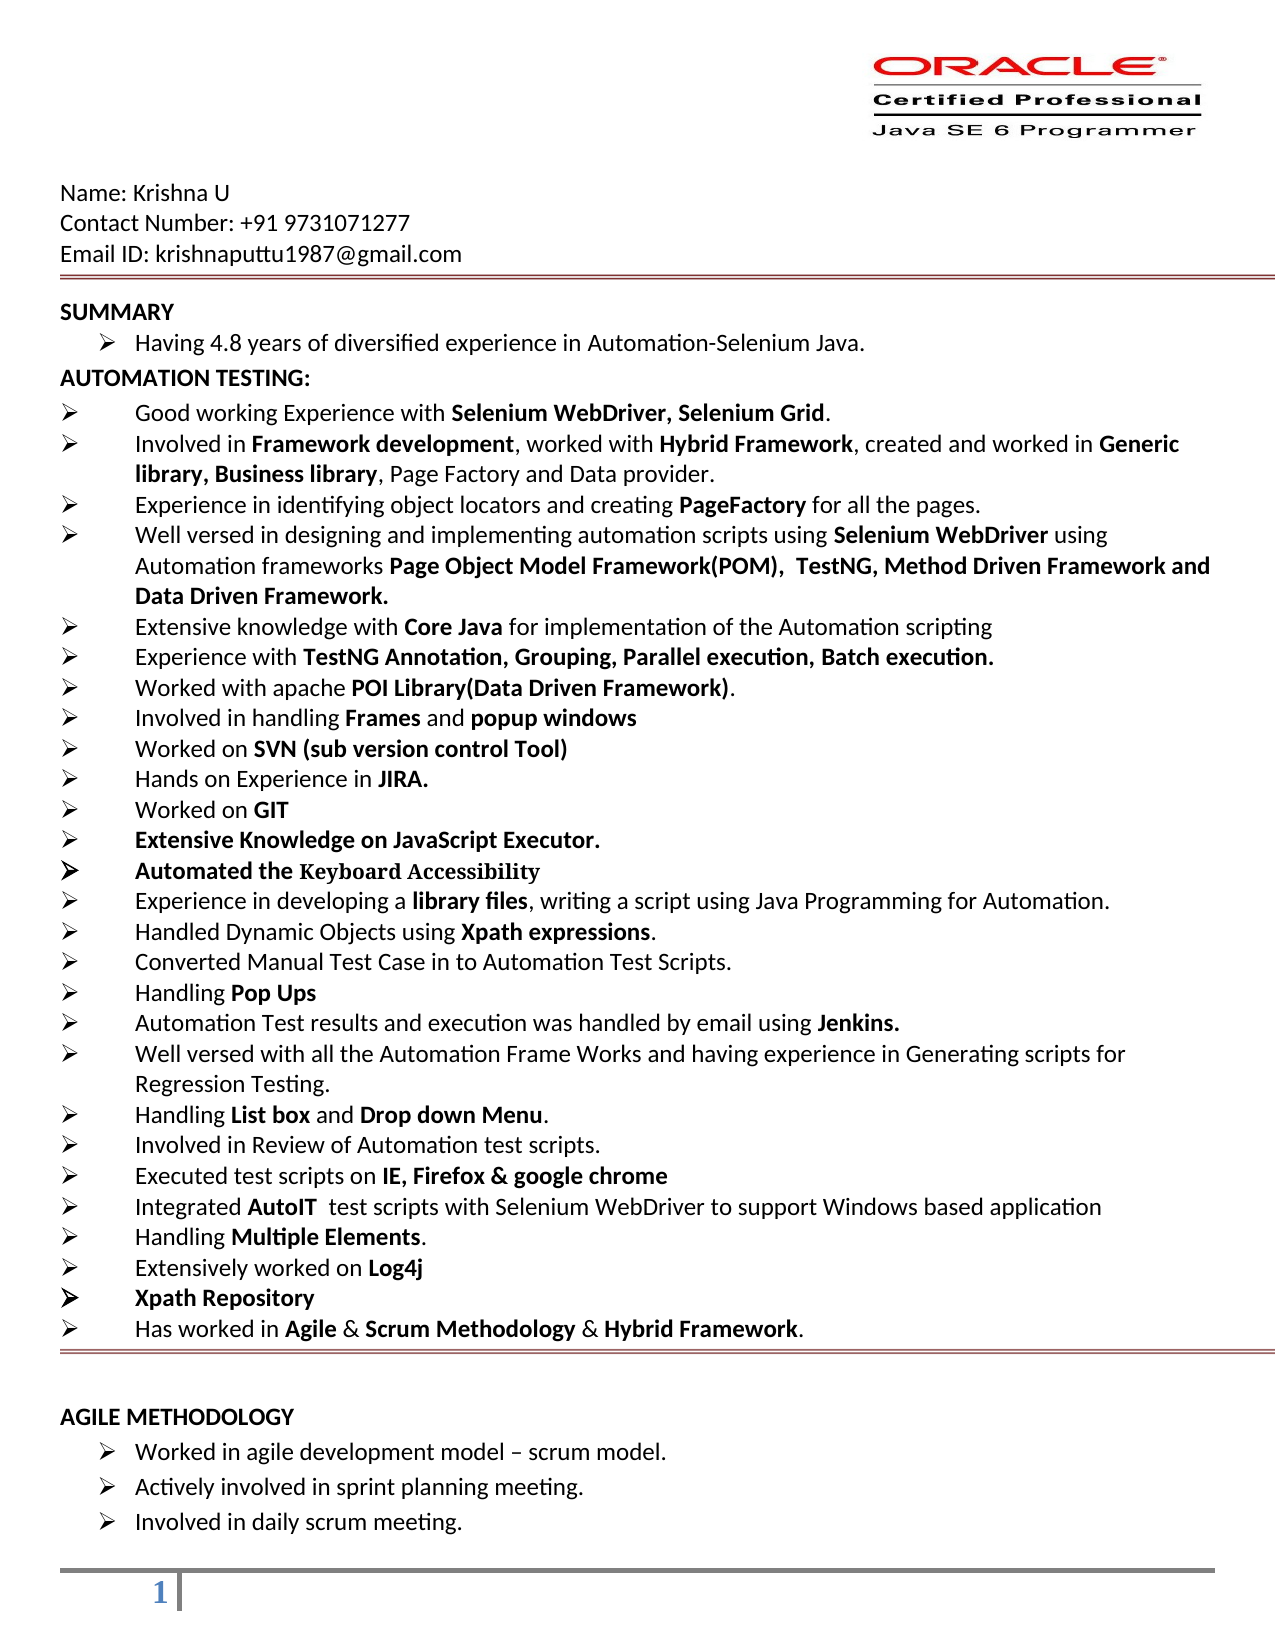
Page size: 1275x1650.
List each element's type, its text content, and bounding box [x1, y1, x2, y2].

picture [862, 53, 1210, 142]
list Xpath Repository [60, 1282, 1215, 1313]
text SUMMARY [60, 296, 1215, 327]
list Worked in agile development model – scrum model. [97, 1436, 1215, 1467]
list Executed test scripts on IE, Firefox & google chrome [60, 1160, 1215, 1191]
list Handled Dynamic Objects using Xpath expressions. [60, 916, 1215, 947]
list Worked on GIT [60, 794, 1215, 824]
list Experience in developing a library files, writing a script using Java Programming for Automation. [60, 886, 1215, 916]
list Worked with apache POI Library(Data Driven Framework). [60, 672, 1215, 702]
list Good working Experience with Selenium WebDriver, Selenium Grid. [60, 397, 1215, 428]
list Worked on SVN (sub version control Tool) [60, 733, 1215, 763]
list Extensive knowledge with Core Java for implementation of the Automation scripting [60, 611, 1215, 641]
list Automation Test results and execution was handled by email using Jenkins. [60, 1008, 1215, 1038]
list Well versed in designing and implementing automation scripts using Selenium WebDriver using Automation frameworks Page Object Model Framework(POM), TestNG, Method Driven Framework and Data Driven Framework. [60, 519, 1215, 611]
list Extensive Knowledge on JavaScript Executor. [60, 824, 1215, 855]
text Email ID: krishnaputtu1987@gmail.com [60, 238, 1215, 268]
list Experience with TestNG Annotation, Grouping, Parallel execution, Batch execution. [60, 641, 1215, 672]
list Experience in identifying object locators and creating PageFactory for all the pages. [60, 489, 1215, 519]
text AGILE METHODOLOGY [60, 1401, 1215, 1432]
list Actively involved in sprint planning meeting. [97, 1471, 1215, 1502]
text Contact Number: +91 9731071277 [60, 208, 1215, 238]
list Handling Pop Ups [60, 977, 1215, 1008]
list Involved in daily scrum meeting. [97, 1506, 1215, 1537]
picture [60, 1343, 1275, 1359]
list Extensively worked on Log4j [60, 1252, 1215, 1282]
list Hands on Experience in JIRA. [60, 763, 1215, 794]
text Name: Krishna U [60, 177, 1215, 208]
picture [60, 268, 1275, 285]
list Having 4.8 years of diversified experience in Automation-Selenium Java. [97, 327, 1215, 357]
list Handling Multiple Elements. [60, 1221, 1215, 1252]
list Integrated AutoIT test scripts with Selenium WebDriver to support Windows based application [60, 1191, 1215, 1221]
list Handling List box and Drop down Menu. [60, 1099, 1215, 1130]
list Well versed with all the Automation Frame Works and having experience in Generating scripts for Regression Testing. [60, 1038, 1215, 1099]
list Has worked in Agile & Scrum Methodology & Hybrid Framework. [60, 1313, 1215, 1343]
list Converted Manual Test Case in to Automation Test Scripts. [60, 947, 1215, 977]
list Involved in Review of Automation test scripts. [60, 1130, 1215, 1160]
list Automated the Keyboard Accessibility [60, 855, 1215, 886]
list Involved in handling Frames and popup windows [60, 702, 1215, 733]
text AUTOMATION TESTING: [60, 362, 1215, 393]
list Involved in Framework development, worked with Hybrid Framework, created and worked in Generic library, Business library, Page Factory and Data provider. [60, 428, 1215, 489]
